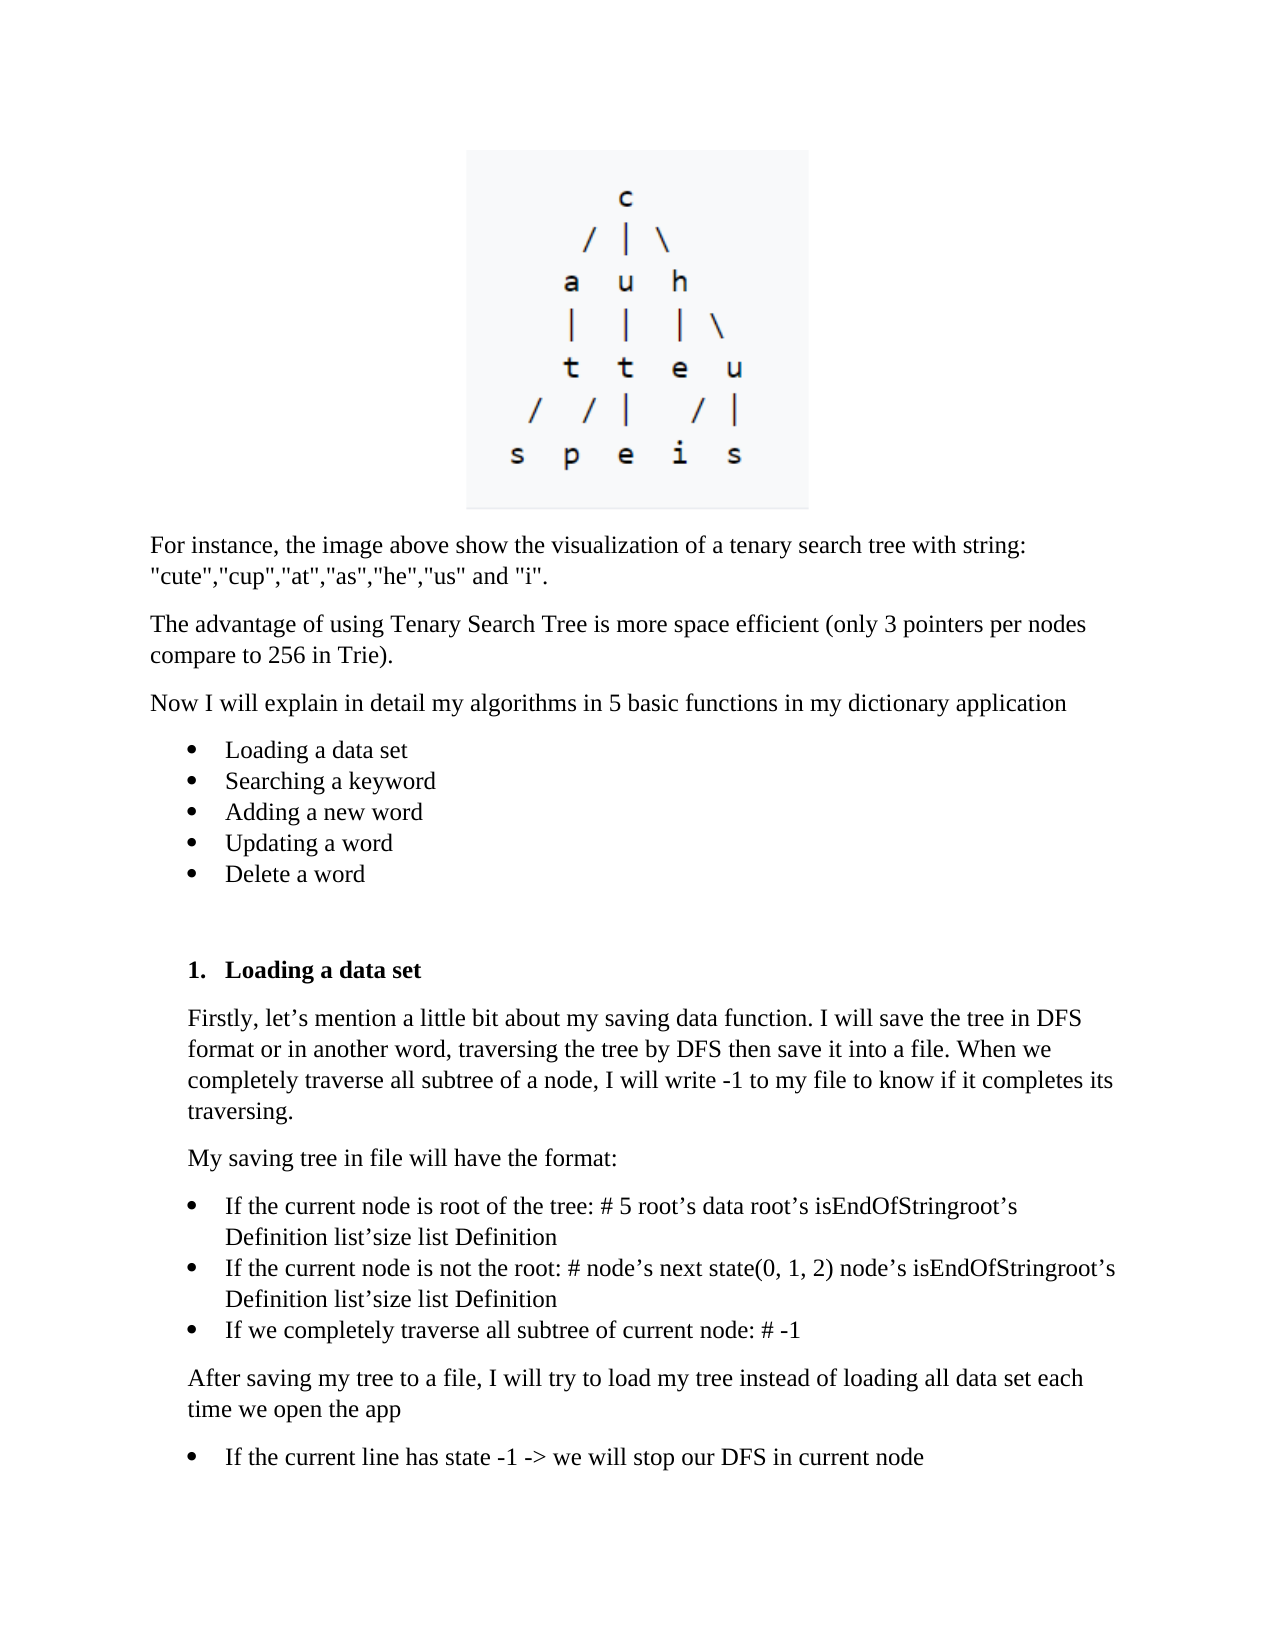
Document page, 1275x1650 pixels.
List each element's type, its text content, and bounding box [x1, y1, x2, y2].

list If we completely traverse all subtree of current node: # -1 [187, 1315, 1125, 1344]
text Now I will explain in detail my algorithms in 5 basic functions in my dictionary application [150, 688, 1125, 716]
list Updating a word [187, 828, 1125, 857]
list If the current node is not the root: # node’s next state(0, 1, 2) node’s isEndOfStringroot’s Definition list’size list Definition [187, 1253, 1125, 1313]
list Loading a data set [187, 735, 1125, 764]
list Adding a new word [187, 797, 1125, 826]
text Firstly, let’s mention a little bit about my saving data function. I will save the tree in DFS format or in another word, traversing the tree by DFS then save it into a file. When we completely traverse all subtree of a node, I will write -1 to my file to know if it completes its traversing. [187, 1003, 1125, 1124]
list Searching a keyword [187, 766, 1125, 795]
text After saving my tree to a file, I will try to load my tree instead of loading all data set each time we open the app [187, 1363, 1125, 1423]
list If the current node is root of the tree: # 5 root’s data root’s isEndOfStringroot’s Definition list’size list Definition [187, 1191, 1125, 1251]
text My saving tree in file will have the format: [187, 1143, 1125, 1172]
text The advantage of using Tenary Search Tree is more space efficient (only 3 pointers per nodes compare to 256 in Trie). [150, 609, 1125, 669]
list Loading a data set [187, 955, 1125, 984]
picture [466, 150, 809, 511]
text For instance, the image above show the visualization of a tenary search tree with string: "cute","cup","at","as","he","us" and "i". [150, 530, 1125, 590]
list If the current line has state -1 -> we will stop our DFS in current node [187, 1442, 1125, 1471]
list Delete a word [187, 859, 1125, 888]
